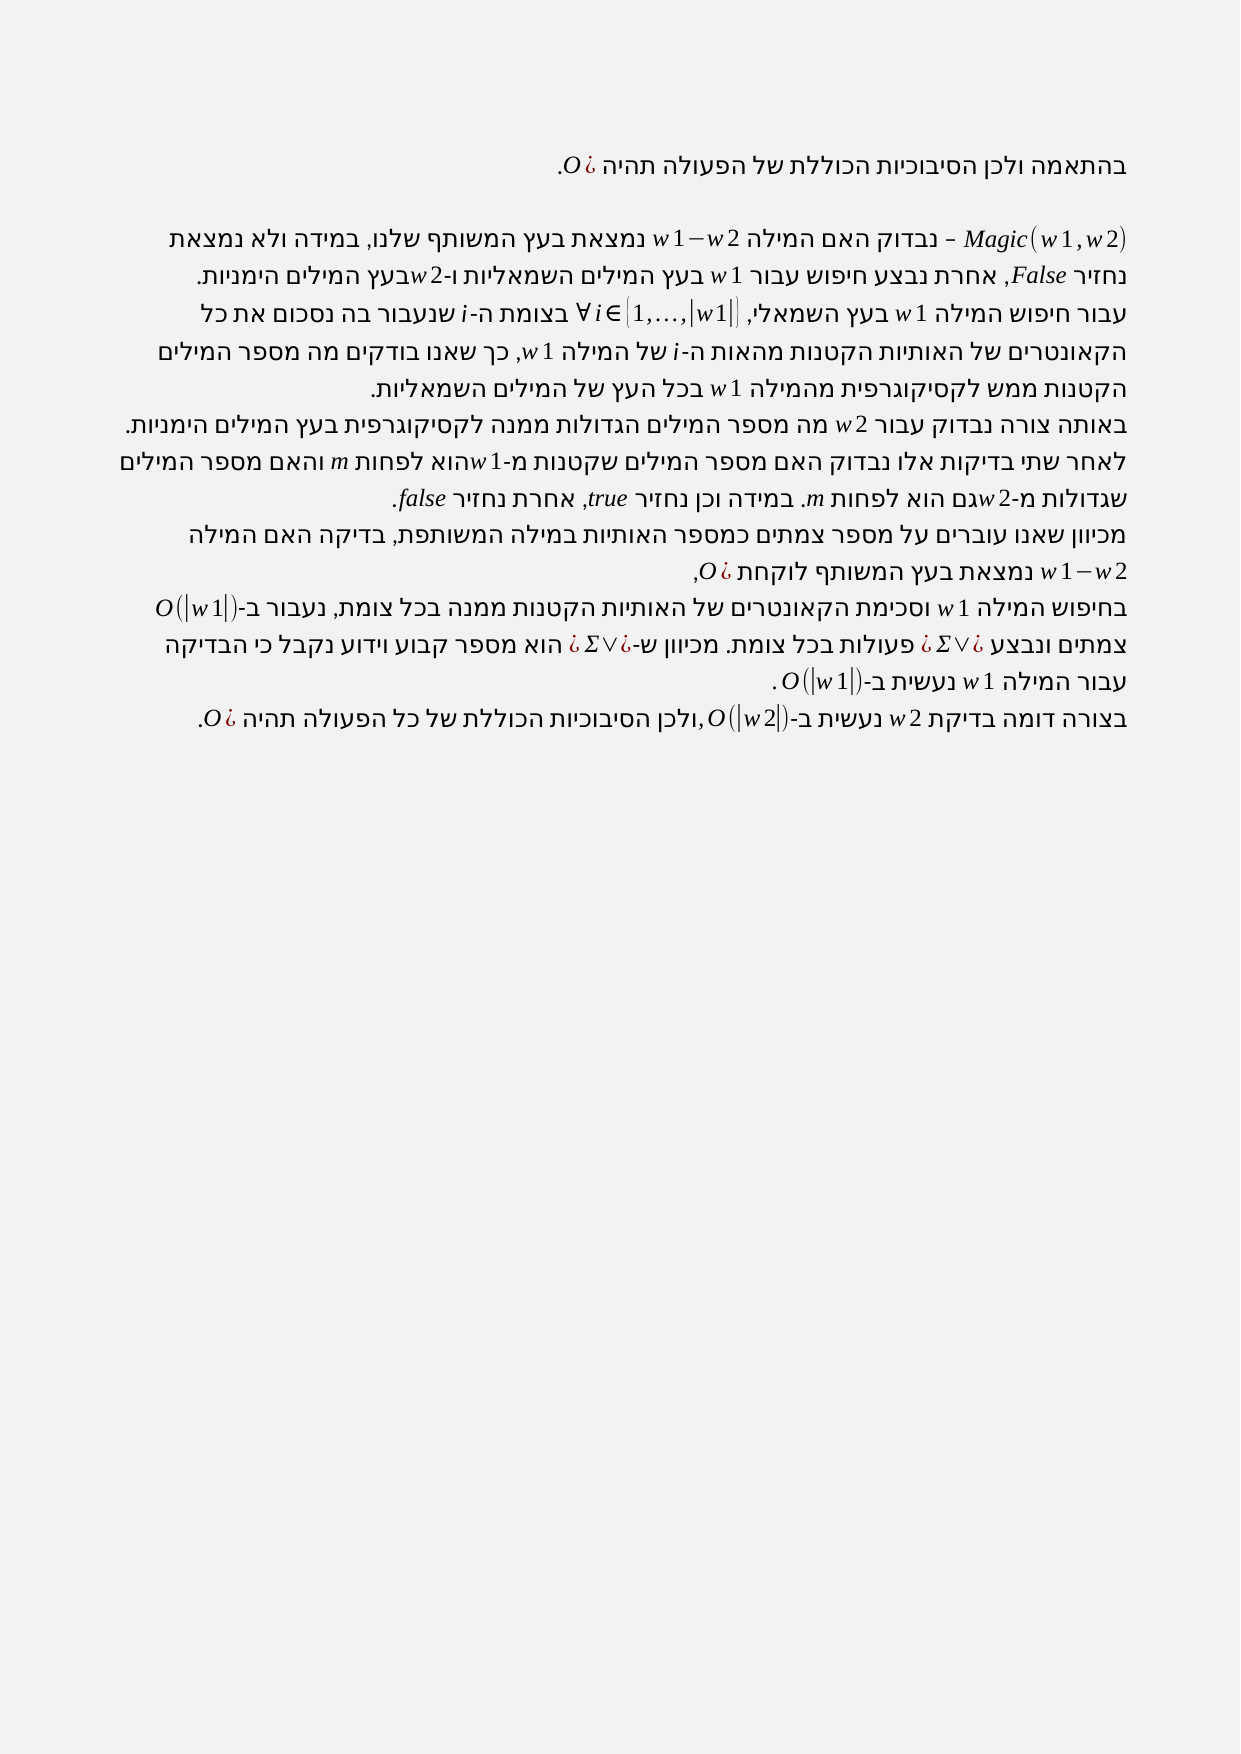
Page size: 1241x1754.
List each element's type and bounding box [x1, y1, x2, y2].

text [112, 150, 1128, 771]
